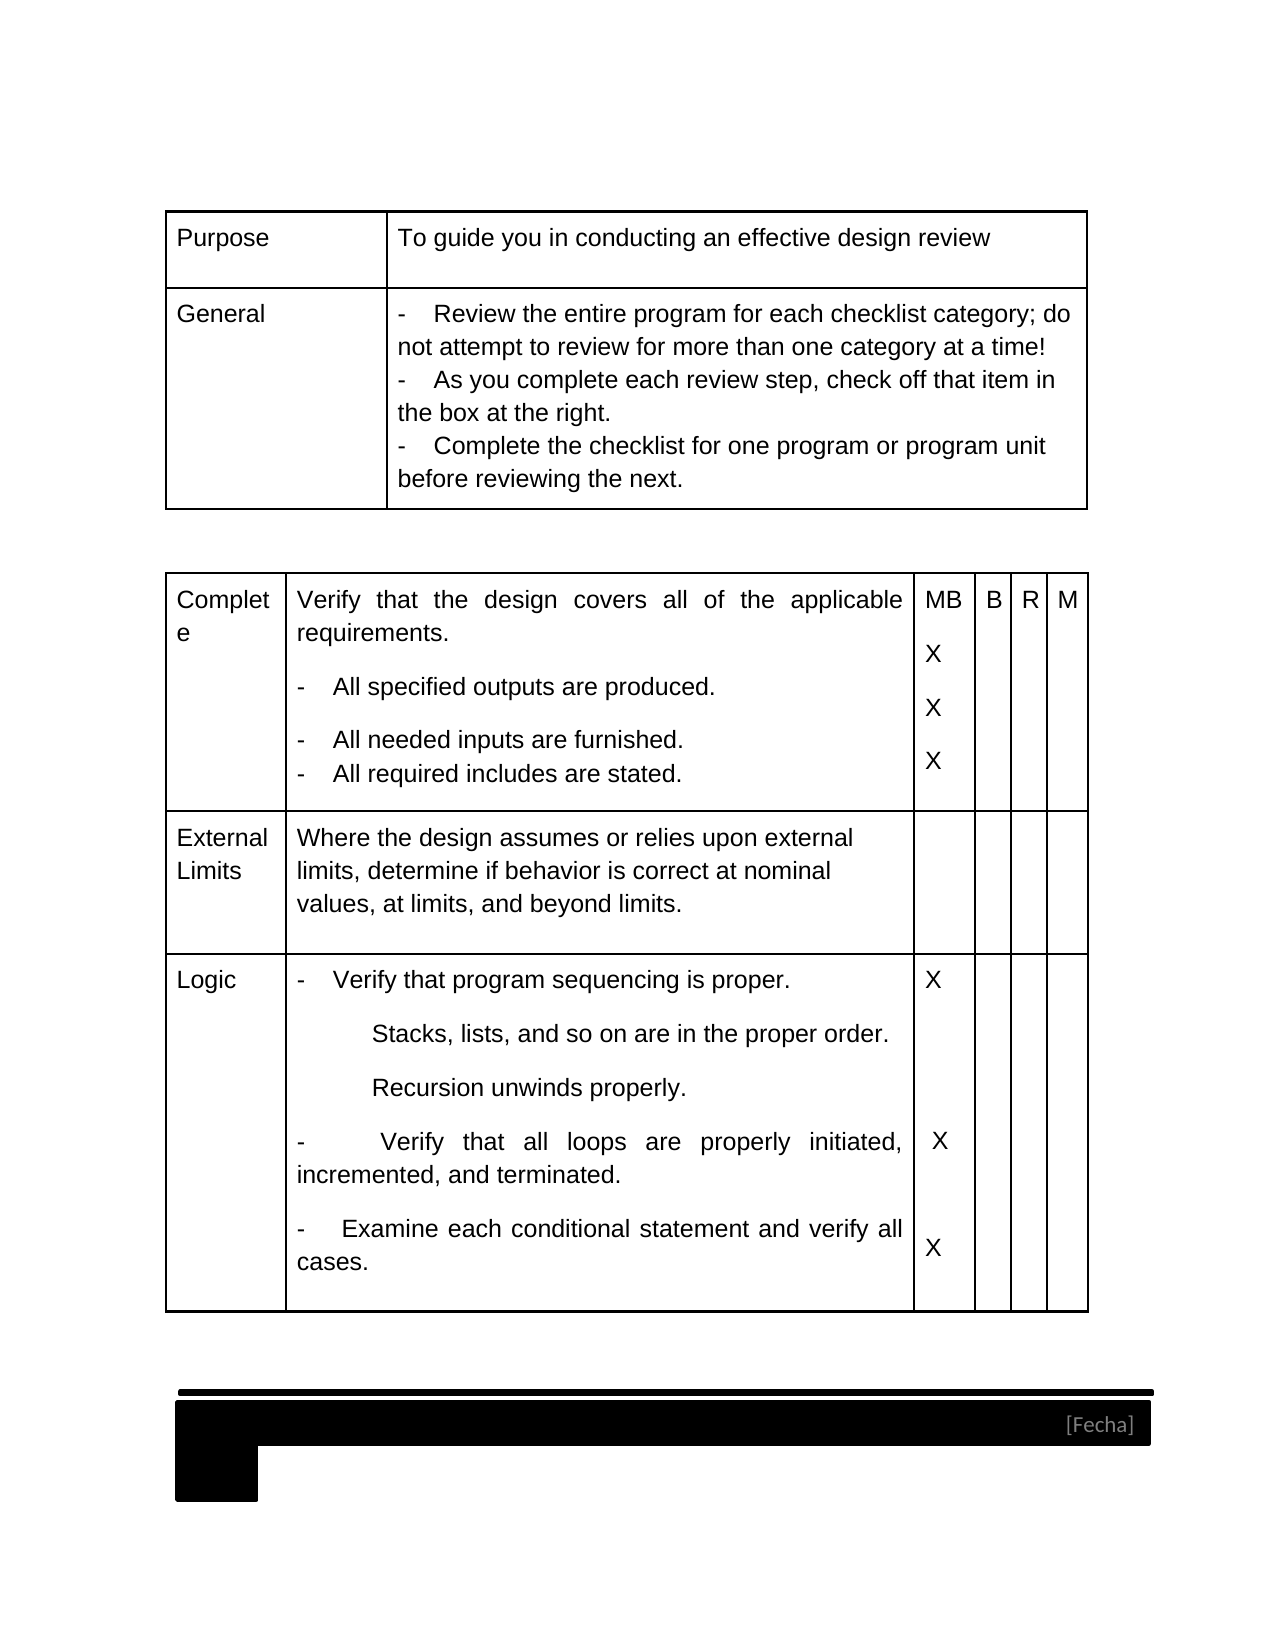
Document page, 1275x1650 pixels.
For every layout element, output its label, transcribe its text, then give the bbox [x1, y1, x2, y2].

table_cell [1012, 955, 1046, 1310]
table_cell [1048, 812, 1087, 953]
table_header Complete [167, 574, 285, 810]
table_header Purpose [167, 213, 386, 287]
table_cell General [167, 289, 386, 507]
table_cell [915, 812, 974, 953]
table_cell - Verify that program sequencing is proper. Stacks, lists, and so on are in the proper order. Recursion unwinds properly. - Verify that all loops are properly initiated, incremented, and terminated. - Examine each conditional statement and verify all cases. [287, 955, 913, 1310]
table_cell - Review the entire program for each checklist category; do not attempt to review for more than one category at a time! - As you complete each review step, check off that item in the box at the right. - Complete the checklist for one program or program unit before reviewing the next. [388, 289, 1086, 507]
table_header To guide you in conducting an effective design review [388, 213, 1086, 287]
table_cell X X X [915, 955, 974, 1310]
table_cell External Limits [167, 812, 285, 953]
table_cell Logic [167, 955, 285, 1310]
table_cell Where the design assumes or relies upon external limits, determine if behavior is correct at nominal values, at limits, and beyond limits. [287, 812, 913, 953]
table_header R [1012, 574, 1046, 810]
table_cell [1012, 812, 1046, 953]
table_header MB X X X [915, 574, 974, 810]
table_header B [976, 574, 1010, 810]
table_cell [976, 955, 1010, 1310]
table_header M [1048, 574, 1087, 810]
table_cell [976, 812, 1010, 953]
table_header Verify that the design covers all of the applicable requirements. - All specified outputs are produced. - All needed inputs are furnished. - All required includes are stated. [287, 574, 913, 810]
table_cell [1048, 955, 1087, 1310]
